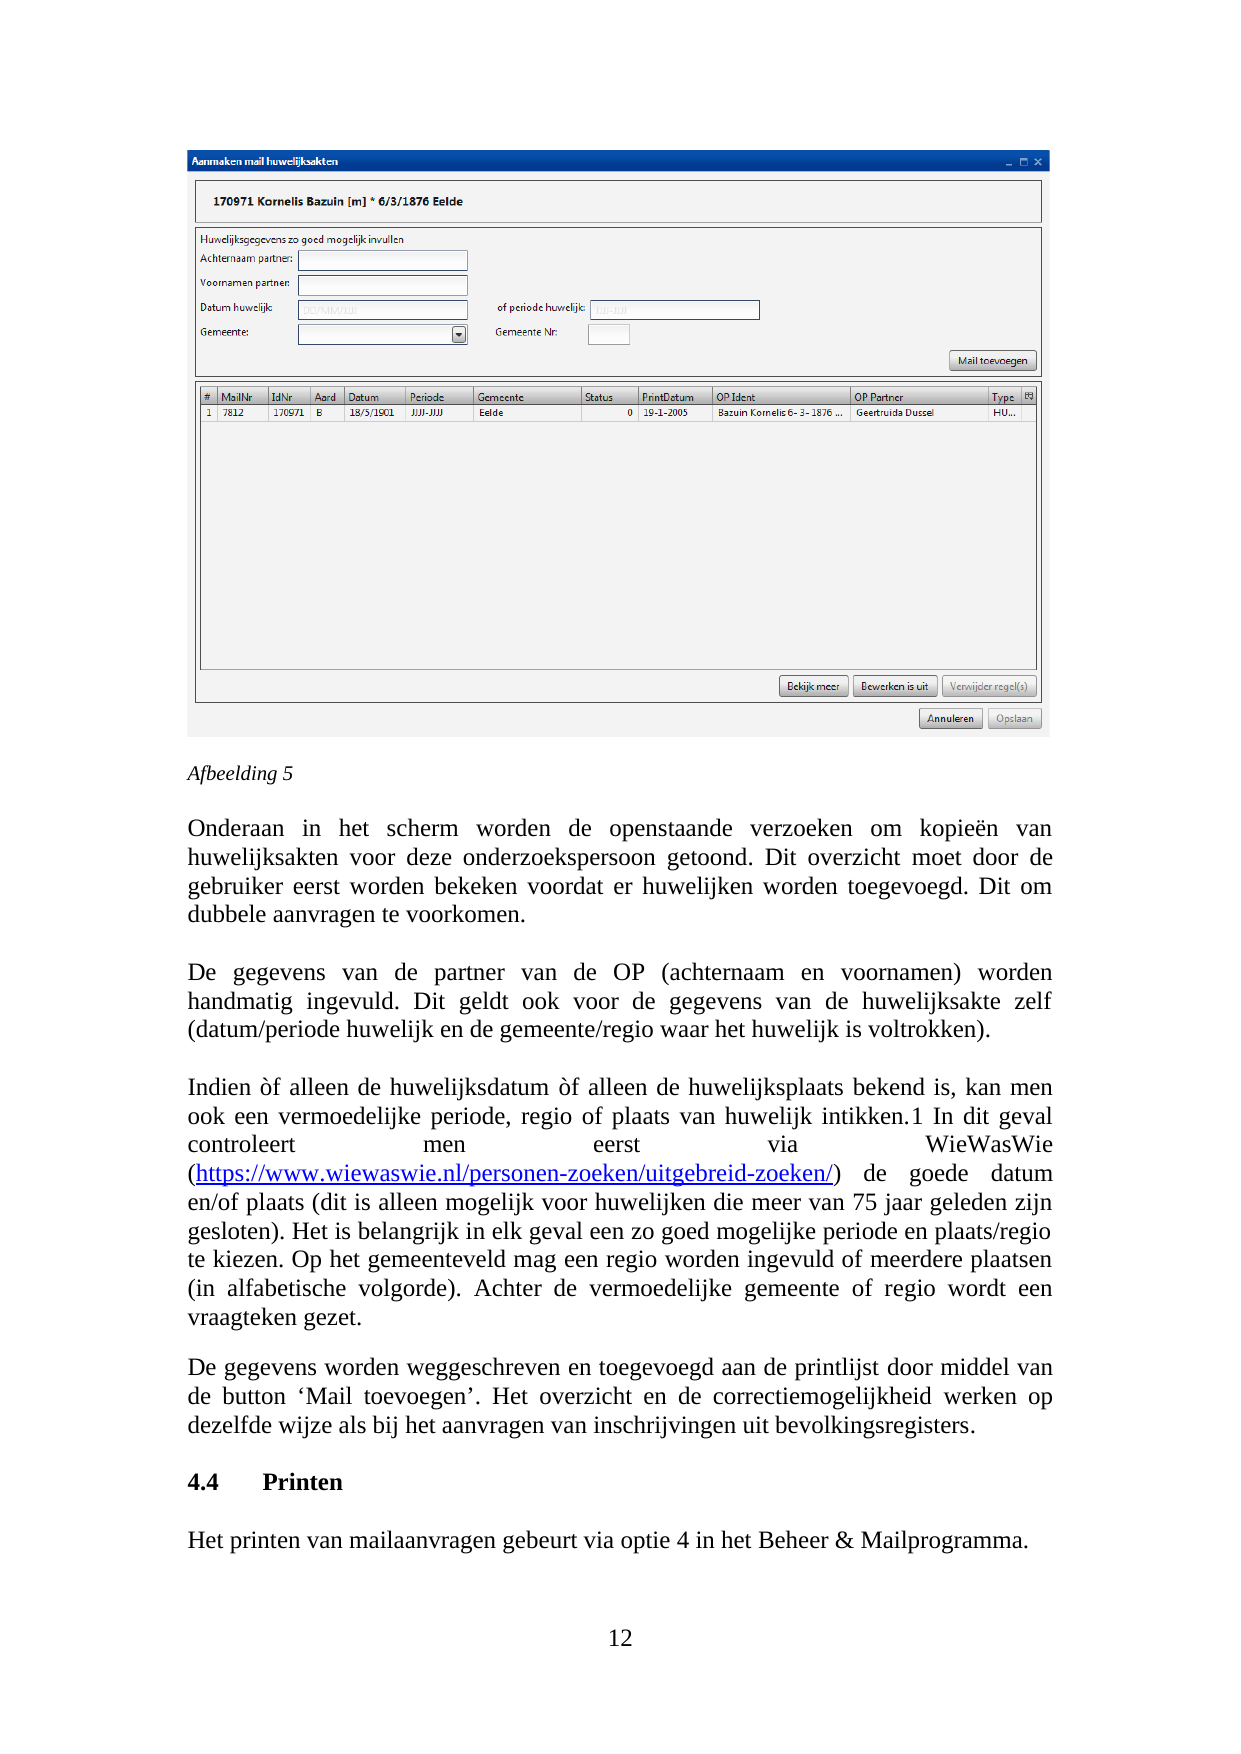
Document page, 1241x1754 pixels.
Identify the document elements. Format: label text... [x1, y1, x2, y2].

text Indien òf alleen de huwelijksdatum òf alleen de huwelijksplaats bekend is, kan men ook een vermoedelijke periode, regio of plaats van huwelijk intikken. In dit geval controleert men eerst via WieWasWie (https://www.wiewaswie.nl/personen-zoeken/uitgebreid-zoeken/) de goede datum en/of plaats (dit is alleen mogelijk voor huwelijken die meer van 75 jaar geleden zijn gesloten). Het is belangrijk in elk geval een zo goed mogelijke periode en plaats/regio te kiezen. Op het gemeenteveld mag een regio worden ingevuld of meerdere plaatsen (in alfabetische volgorde). Achter de vermoedelijke gemeente of regio wordt een vraagteken gezet. [187, 1072, 1053, 1331]
list Afbeelding 5 [187, 761, 1053, 784]
list Het printen van mailaanvragen gebeurt via optie 4 in het Beheer & Mailprogramma. [187, 1525, 1053, 1554]
list De gegevens van de partner van de OP (achternaam en voornamen) worden handmatig ingevuld. Dit geldt ook voor de gegevens van de huwelijksakte zelf (datum/periode huwelijk en de gemeente/regio waar het huwelijk is voltrokken). [187, 957, 1053, 1043]
list Onderaan in het scherm worden de openstaande verzoeken om kopieën van huwelijksakten voor deze onderzoekspersoon getoond. Dit overzicht moet door de gebruiker eerst worden bekeken voordat er huwelijken worden toegevoegd. Dit om dubbele aanvragen te voorkomen. [187, 813, 1053, 928]
picture [187, 150, 1050, 737]
subtitle 4.4 Printen [187, 1467, 1053, 1496]
list De gegevens worden weggeschreven en toegevoegd aan de printlijst door middel van de button ‘Mail toevoegen’. Het overzicht en de correctiemogelijkheid werken op dezelfde wijze als bij het aanvragen van inschrijvingen uit bevolkingsregisters. [187, 1352, 1053, 1439]
